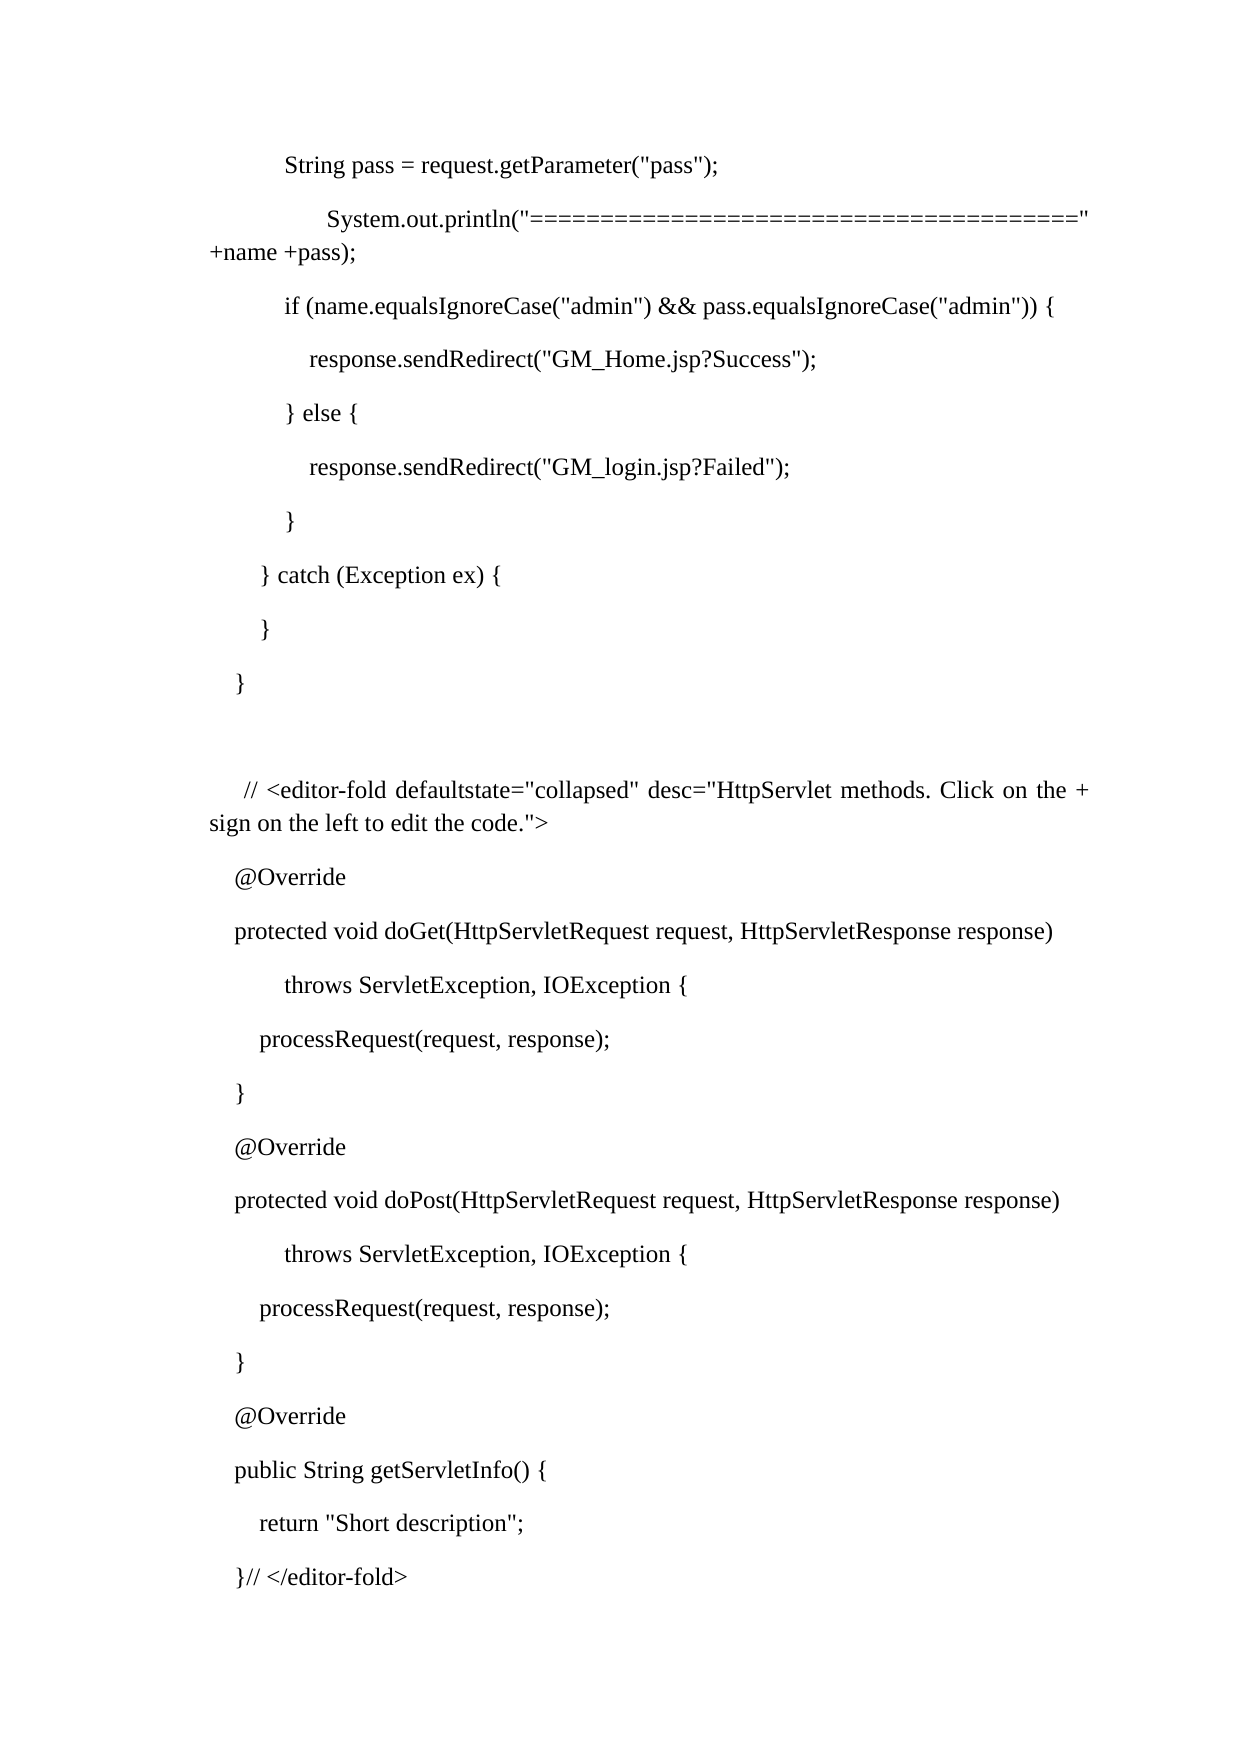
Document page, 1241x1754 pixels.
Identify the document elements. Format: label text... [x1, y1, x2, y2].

text // <editor-fold defaultstate="collapsed" desc="HttpServlet methods. Click on the + sign on the left to edit the code."> [209, 775, 1090, 837]
text String pass = request.getParameter("pass"); [209, 150, 1090, 179]
text throws ServletException, IOException { [209, 970, 1090, 999]
text } else { [209, 398, 1090, 427]
text response.sendRedirect("GM_Home.jsp?Success"); [209, 344, 1090, 373]
text } [209, 1078, 1090, 1106]
text protected void doPost(HttpServletRequest request, HttpServletResponse response) [209, 1185, 1090, 1214]
text } [209, 668, 1090, 696]
text public String getServletInfo() { [209, 1455, 1090, 1483]
text } catch (Exception ex) { [209, 560, 1090, 589]
text response.sendRedirect("GM_login.jsp?Failed"); [209, 452, 1090, 481]
text @Override [209, 1132, 1090, 1160]
text protected void doGet(HttpServletRequest request, HttpServletResponse response) [209, 916, 1090, 945]
text if (name.equalsIgnoreCase("admin") && pass.equalsIgnoreCase("admin")) { [209, 291, 1090, 319]
text processRequest(request, response); [209, 1293, 1090, 1322]
text throws ServletException, IOException { [209, 1239, 1090, 1268]
text } [209, 614, 1090, 643]
text } [209, 1347, 1090, 1376]
text @Override [209, 1401, 1090, 1429]
text @Override [209, 862, 1090, 891]
text return "Short description"; [209, 1508, 1090, 1537]
text System.out.println("=======================================" +name +pass); [209, 204, 1090, 266]
text }// </editor-fold> [209, 1562, 1090, 1591]
text } [209, 506, 1090, 535]
text processRequest(request, response); [209, 1024, 1090, 1053]
